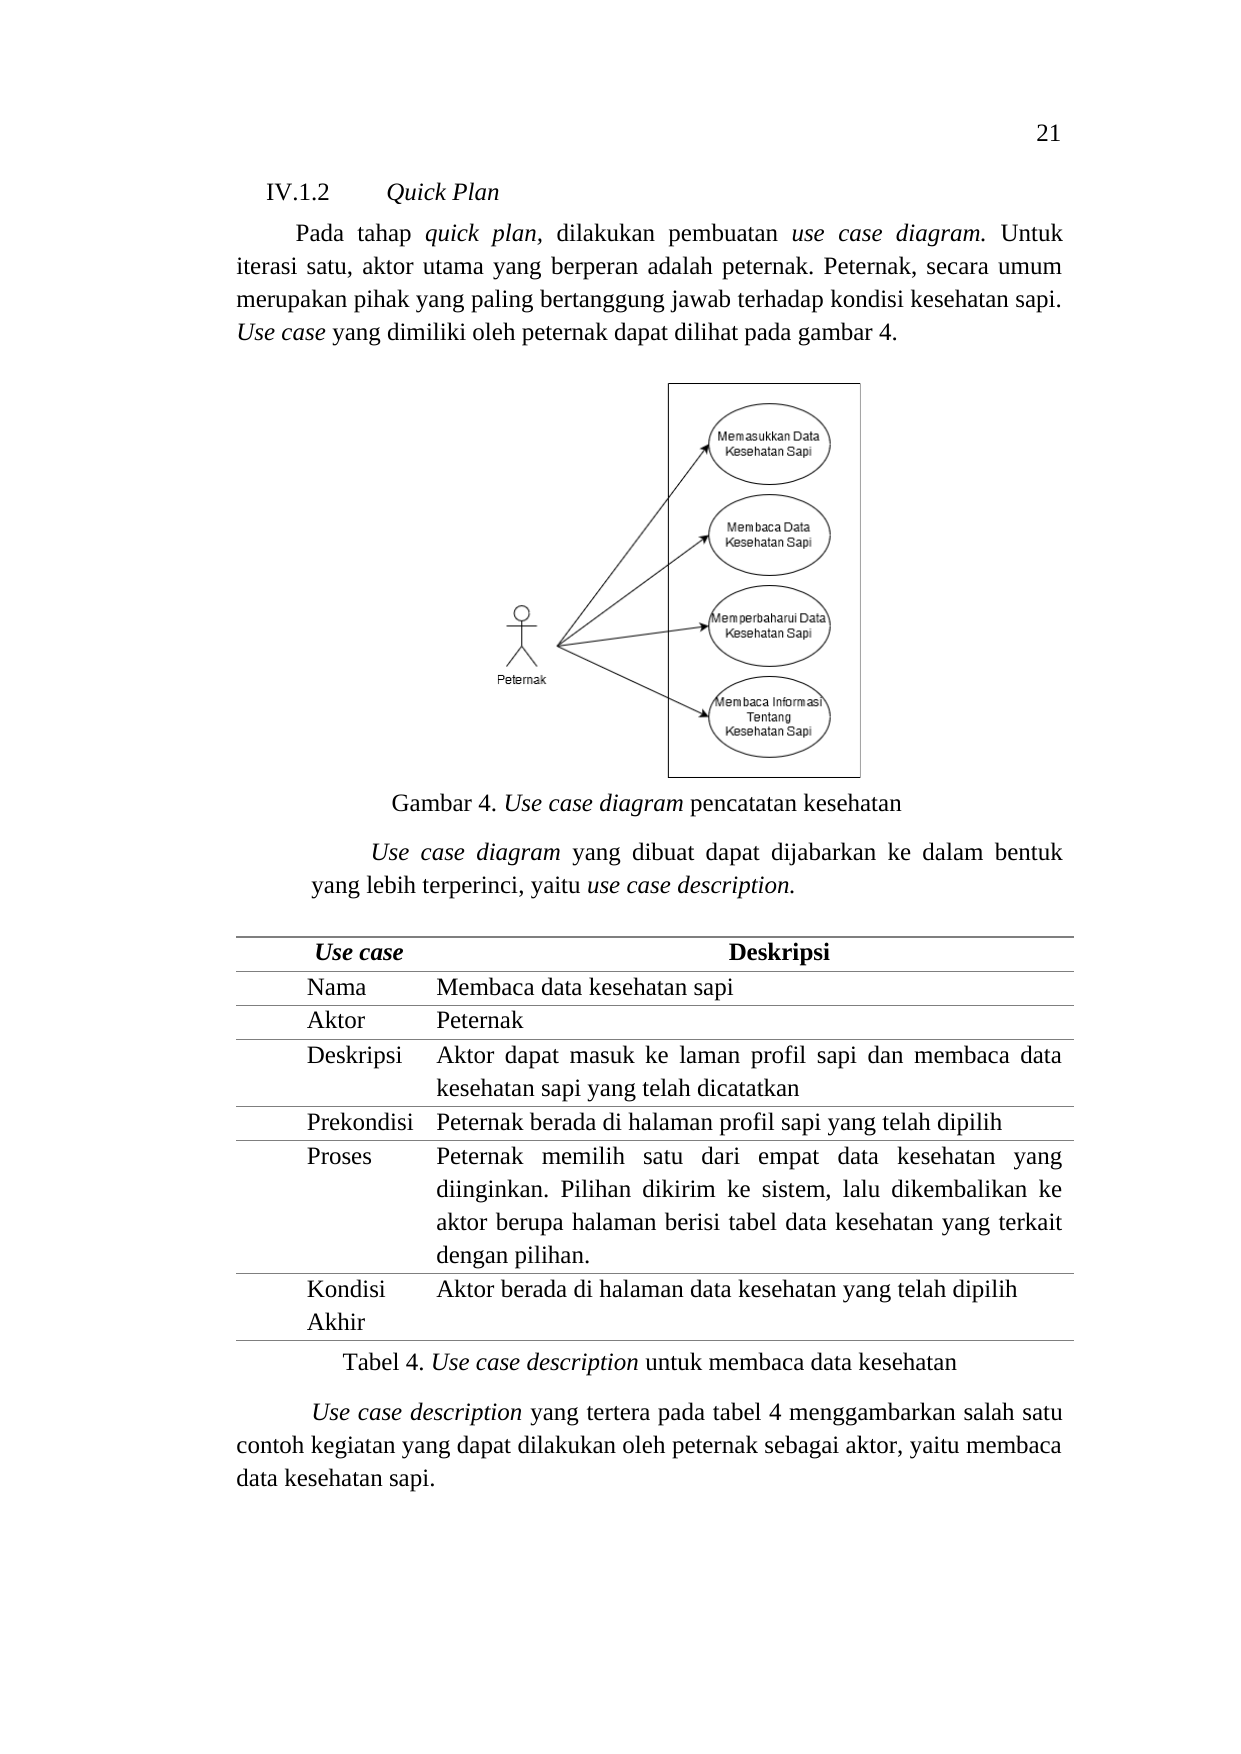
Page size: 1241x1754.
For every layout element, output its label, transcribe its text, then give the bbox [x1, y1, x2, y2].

table_cell Aktor dapat masuk ke laman profil sapi dan membaca data kesehatan sapi yang telah dicatatkan [425, 1040, 1074, 1106]
text Tabel 4. Use case description untuk membaca data kesehatan [236, 1347, 1063, 1376]
table_cell Kondisi Akhir [236, 1274, 425, 1340]
table_header Deskripsi [425, 938, 1074, 971]
text Quick Plan [266, 177, 1063, 206]
table_cell Membaca data kesehatan sapi [425, 972, 1074, 1004]
table_cell Aktor [236, 1006, 425, 1039]
picture [497, 383, 861, 778]
text Use case diagram yang dibuat dapat dijabarkan ke dalam bentuk yang lebih terperinci, yaitu use case description. [311, 837, 1063, 899]
table_cell Nama [236, 972, 425, 1004]
table_cell Peternak [425, 1006, 1074, 1039]
table_cell Peternak berada di halaman profil sapi yang telah dipilih [425, 1107, 1074, 1140]
table_cell Deskripsi [236, 1040, 425, 1106]
table_cell Prekondisi [236, 1107, 425, 1140]
table_header Use case [236, 938, 425, 971]
text Use case description yang tertera pada tabel 4 menggambarkan salah satu contoh kegiatan yang dapat dilakukan oleh peternak sebagai aktor, yaitu membaca data kesehatan sapi. [236, 1397, 1063, 1492]
table_cell Proses [236, 1141, 425, 1273]
table_cell Peternak memilih satu dari empat data kesehatan yang diinginkan. Pilihan dikirim ke sistem, lalu dikembalikan ke aktor berupa halaman berisi tabel data kesehatan yang terkait dengan pilihan. [425, 1141, 1074, 1273]
text Pada tahap quick plan, dilakukan pembuatan use case diagram. Untuk iterasi satu, aktor utama yang berperan adalah peternak. Peternak, secara umum merupakan pihak yang paling bertanggung jawab terhadap kondisi kesehatan sapi. Use case yang dimiliki oleh peternak dapat dilihat pada gambar 4. [236, 218, 1063, 346]
text Gambar 4. Use case diagram pencatatan kesehatan [236, 788, 1063, 817]
table_cell Aktor berada di halaman data kesehatan yang telah dipilih [425, 1274, 1074, 1340]
